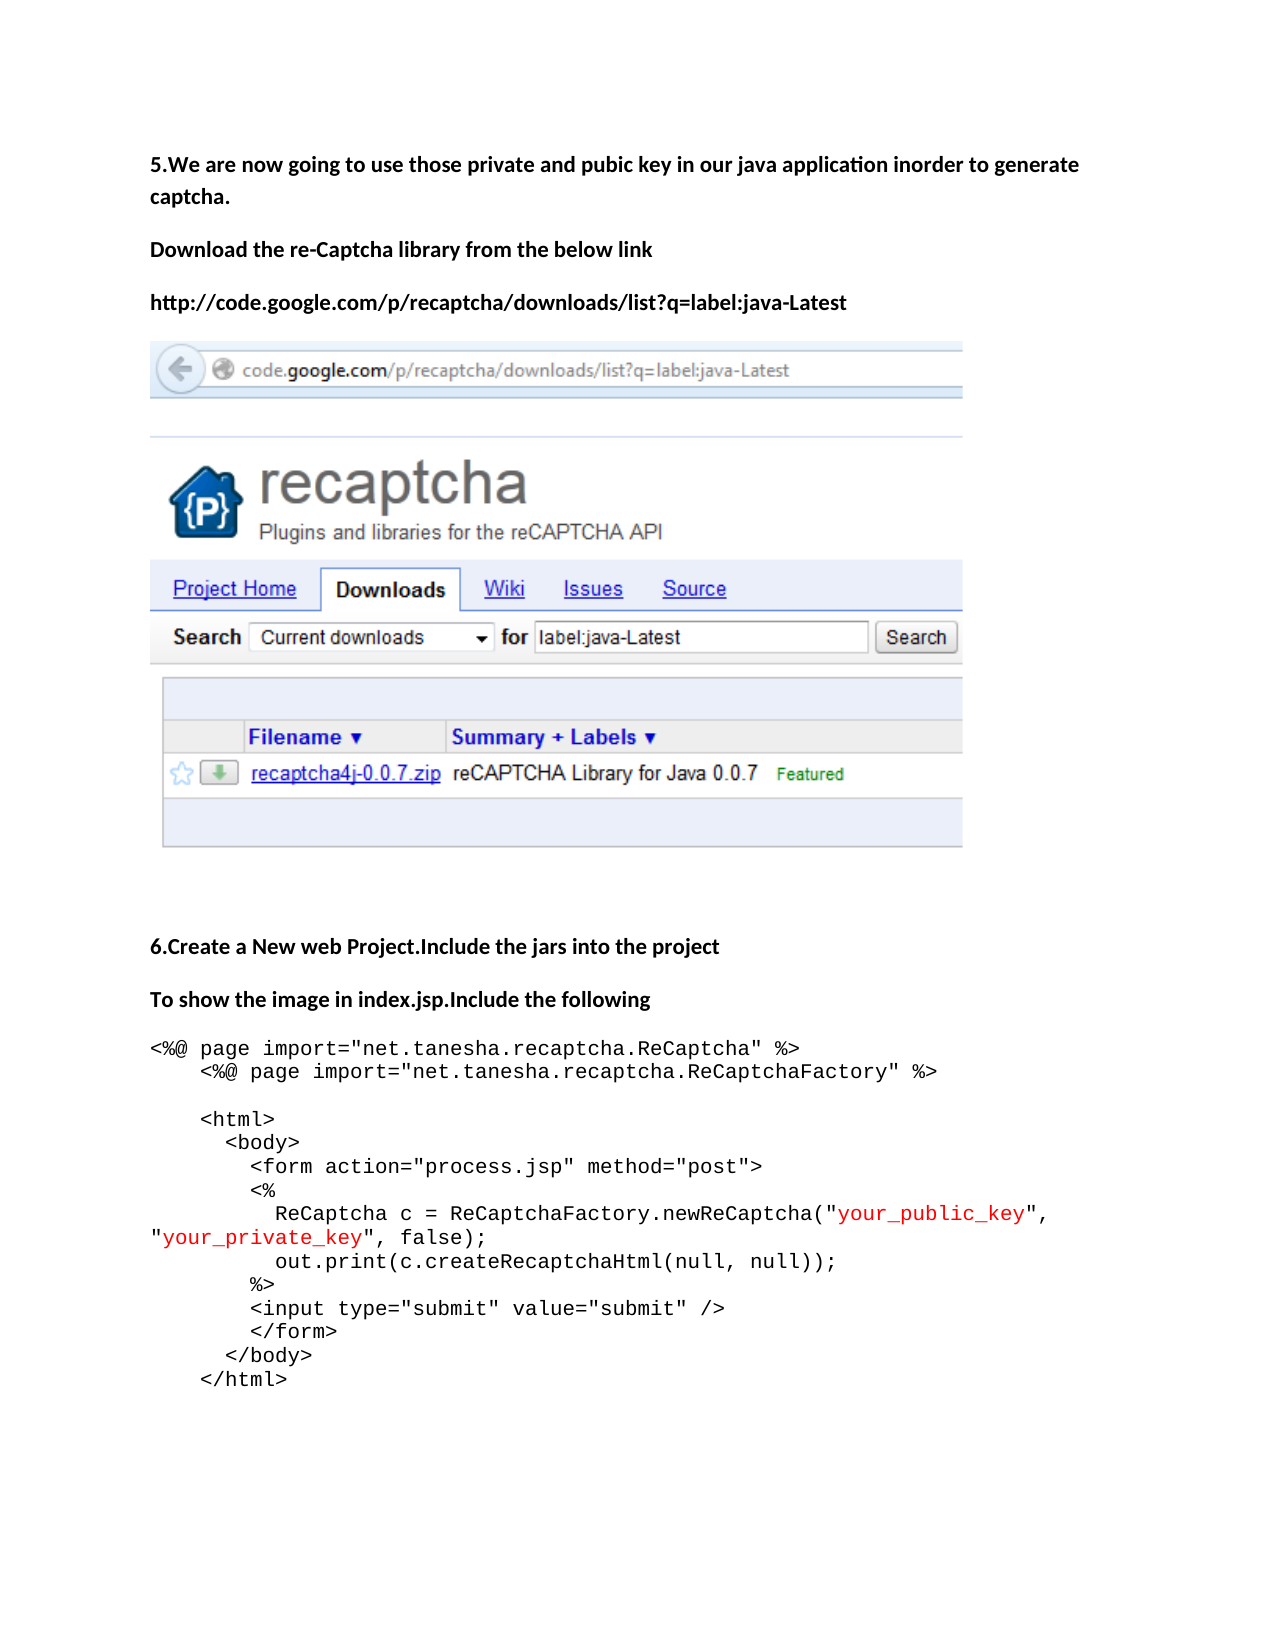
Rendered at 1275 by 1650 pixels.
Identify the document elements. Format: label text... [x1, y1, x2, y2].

text Download the re-Captcha library from the below link [150, 235, 1125, 263]
text http://code.google.com/p/recaptcha/downloads/list?q=label:java-Latest [150, 288, 1125, 316]
text 5.We are now going to use those private and pubic key in our java application inorder to generate captcha. [150, 150, 1125, 210]
text To show the image in index.jsp.Include the following [150, 985, 1125, 1013]
picture [150, 341, 963, 854]
text 6.Create a New web Project.Include the jars into the project [150, 932, 1125, 960]
text <%@ page import="net.tanesha.recaptcha.ReCaptcha" %> <%@ page import="net.tanesha.recaptcha.ReCaptchaFactory" %> <html> <body> <form action="process.jsp" method="post"> <% ReCaptcha c = ReCaptchaFactory.newReCaptcha("your_public_key", "your_private_key", false); out.print(c.createRecaptchaHtml(null, null)); %> <input type="submit" value="submit" /> </form> </body> </html> [150, 1038, 1125, 1392]
